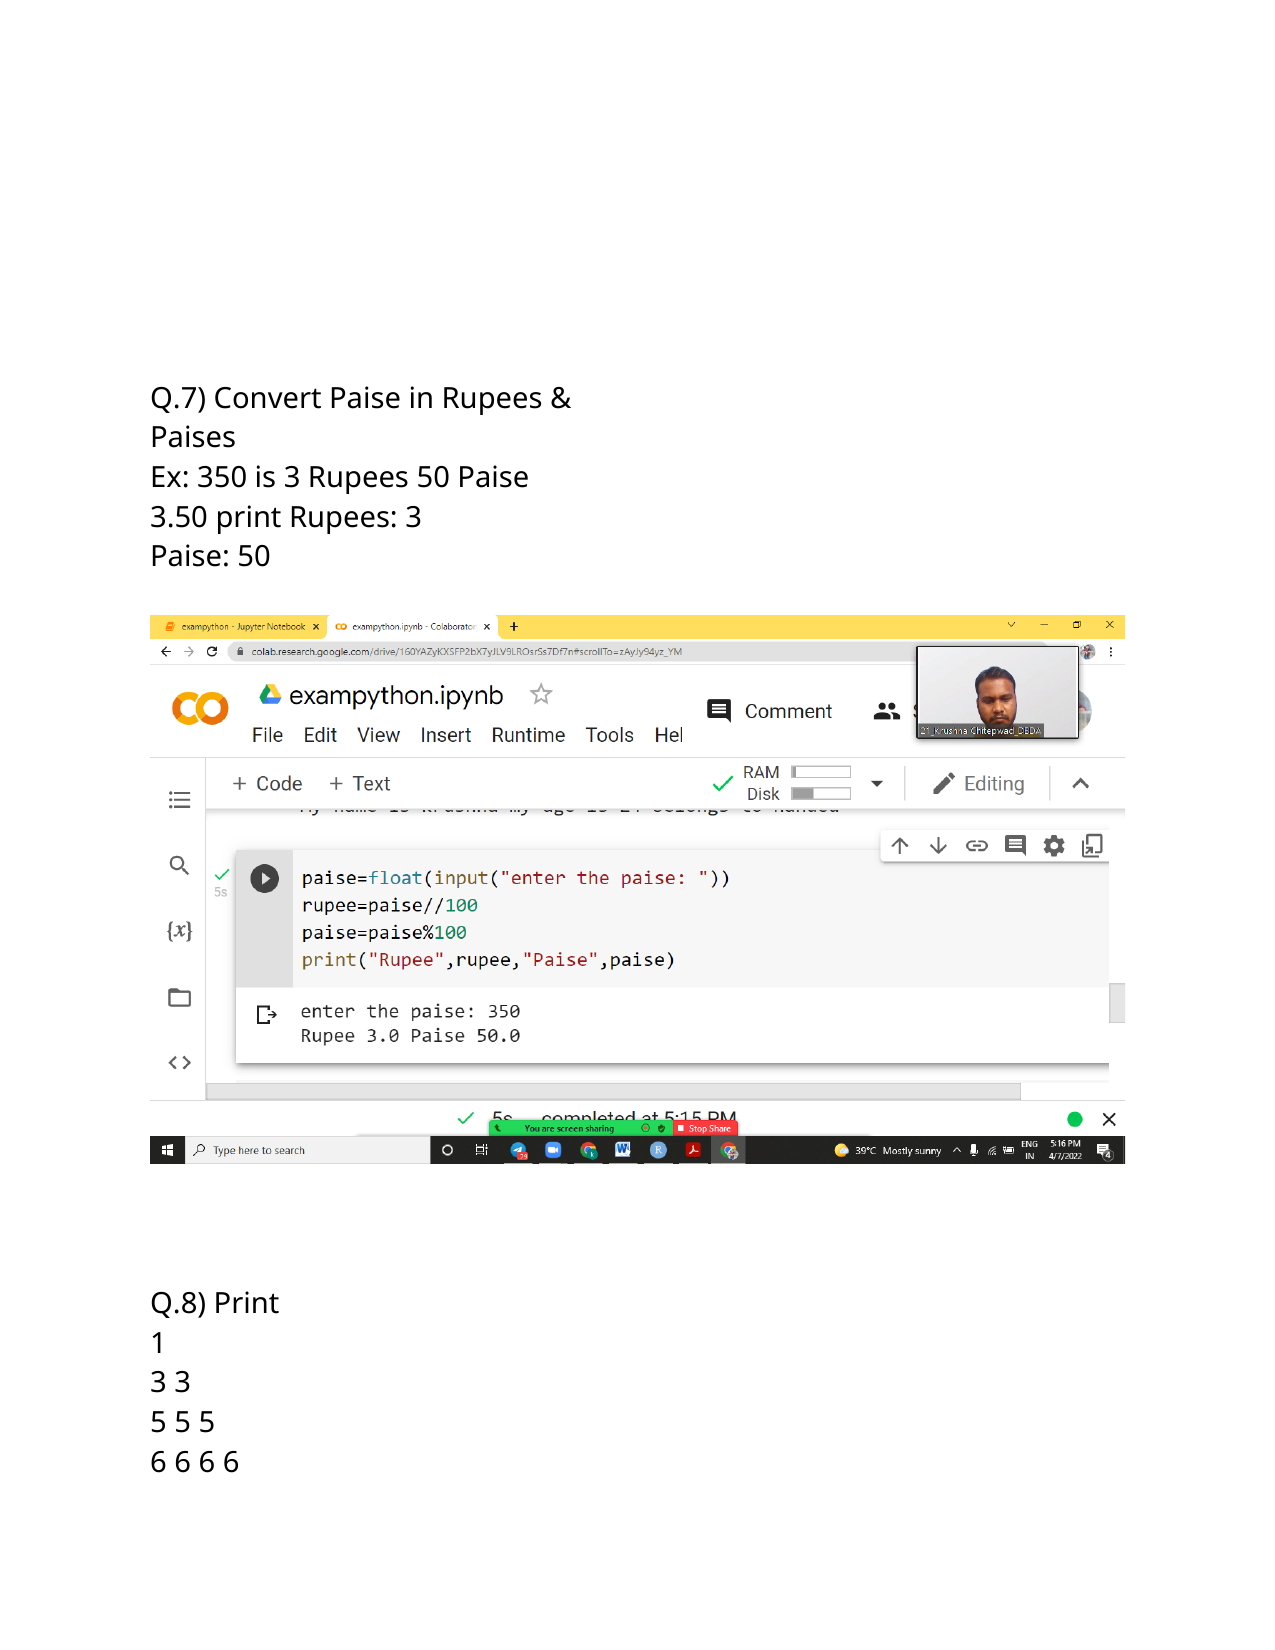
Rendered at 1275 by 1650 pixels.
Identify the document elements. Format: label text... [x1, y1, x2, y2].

text 5 5 5 [150, 1401, 1125, 1441]
text Paise: 50 [150, 536, 1125, 575]
text Ex: 350 is 3 Rupees 50 Paise [150, 456, 1125, 496]
text 6 6 6 6 [150, 1441, 1125, 1481]
picture [150, 615, 1125, 1164]
text 1 [150, 1322, 1125, 1362]
text 3.50 print Rupees: 3 [150, 496, 1125, 536]
text Paises [150, 417, 1125, 456]
text Q.7) Convert Paise in Rupees & [150, 377, 1125, 417]
text 3 3 [150, 1362, 1125, 1401]
text Q.8) Print [150, 1282, 1125, 1322]
